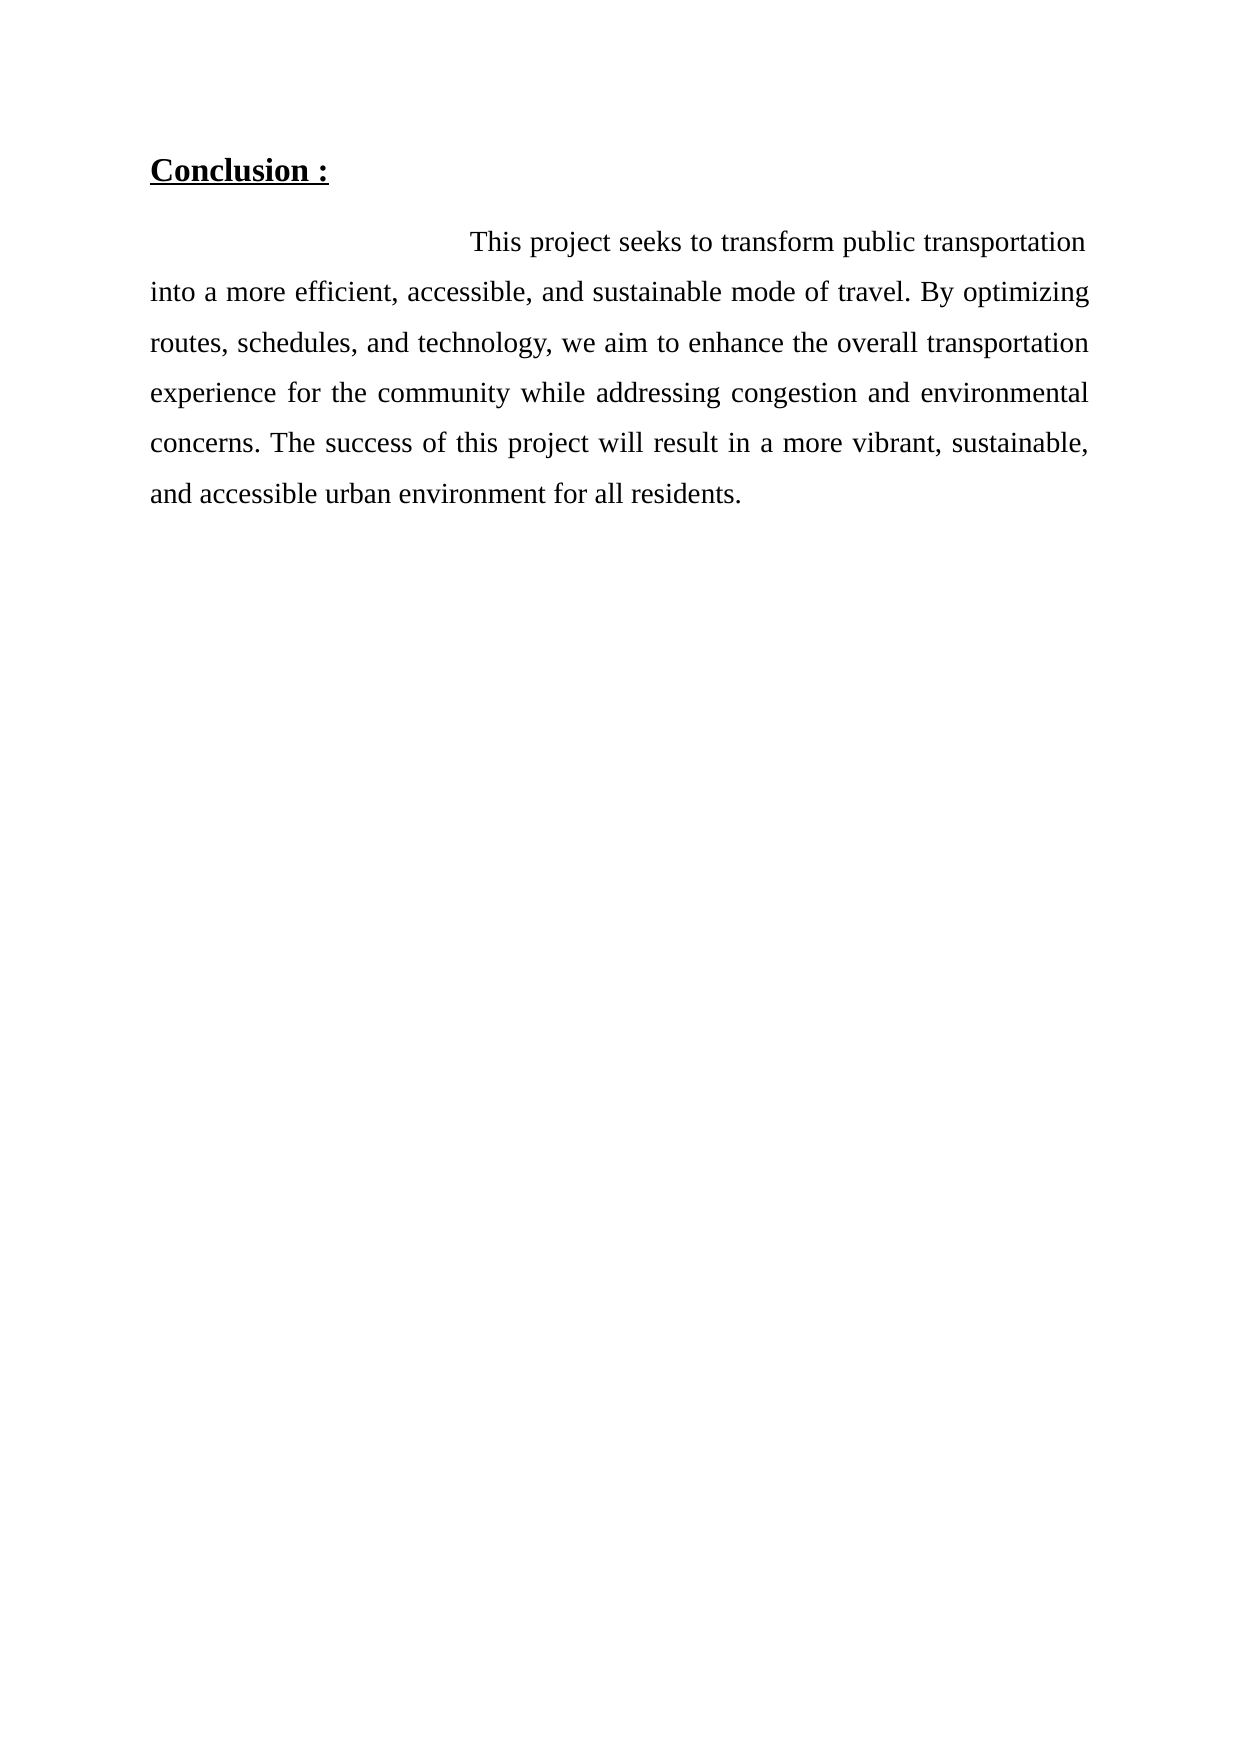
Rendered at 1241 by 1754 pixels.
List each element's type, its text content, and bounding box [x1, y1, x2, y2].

text This project seeks to transform public transportation into a more efficient, accessible, and sustainable mode of travel. By optimizing routes, schedules, and technology, we aim to enhance the overall transportation experience for the community while addressing congestion and environmental concerns. The success of this project will result in a more vibrant, sustainable, and accessible urban environment for all residents. [150, 224, 1090, 509]
text Conclusion : [150, 150, 1090, 188]
